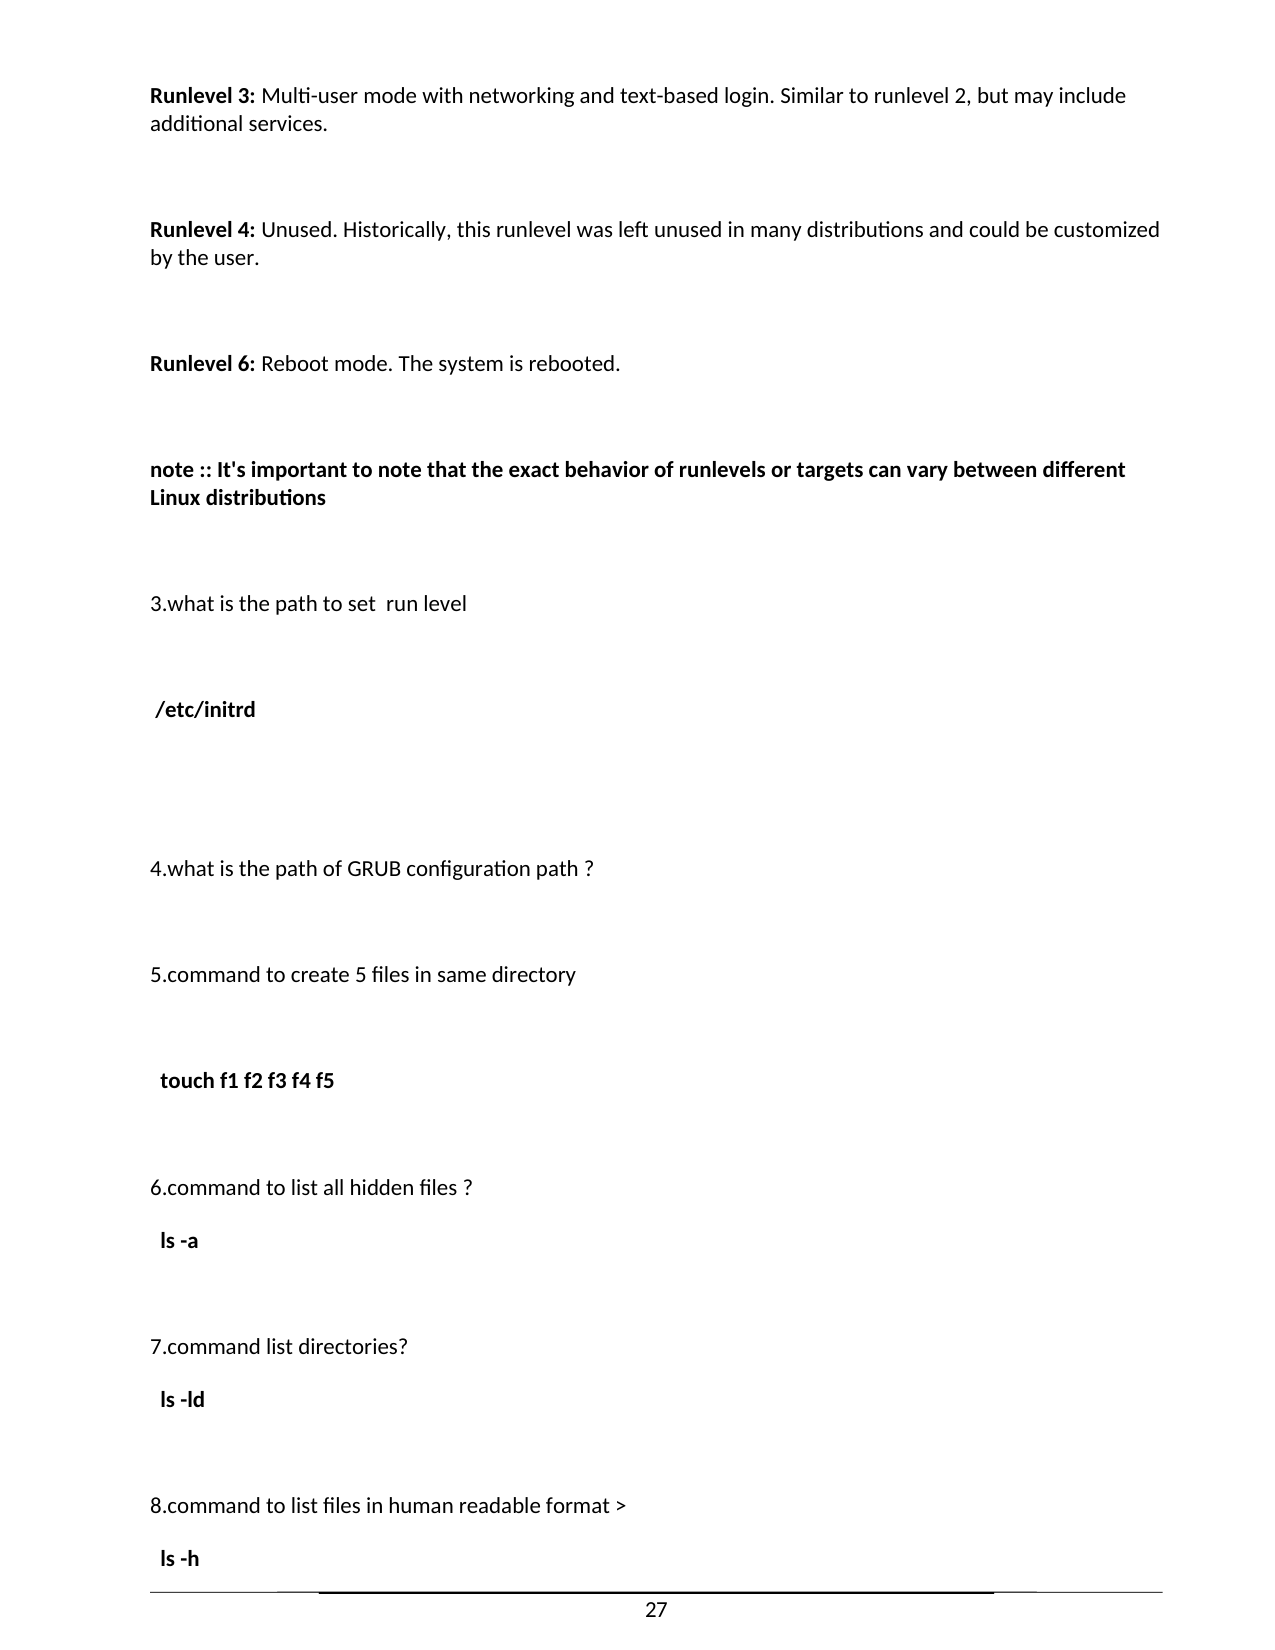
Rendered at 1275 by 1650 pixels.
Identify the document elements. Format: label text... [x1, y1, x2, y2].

text 4.what is the path of GRUB configuration path ? [150, 854, 1175, 883]
text Runlevel 3: Multi-user mode with networking and text-based login. Similar to runlevel 2, but may include additional services. [150, 81, 1175, 137]
text ls -ld [150, 1385, 1175, 1413]
text /etc/initrd [150, 696, 1175, 723]
text touch f1 f2 f3 f4 f5 [150, 1067, 1175, 1095]
text Runlevel 4: Unused. Historically, this runlevel was left unused in many distributions and could be customized by the user. [150, 215, 1175, 271]
text ls -h [150, 1544, 1175, 1572]
text 3.what is the path to set run level [150, 589, 1175, 617]
picture [150, 1586, 1163, 1594]
text 7.command list directories? [150, 1332, 1175, 1360]
text note :: It's important to note that the exact behavior of runlevels or targets can vary between different Linux distributions [150, 455, 1175, 511]
text 8.command to list files in human readable format > [150, 1491, 1175, 1519]
text 6.command to list all hidden files ? [150, 1173, 1175, 1201]
text ls -a [150, 1226, 1175, 1254]
text 5.command to create 5 files in same directory [150, 961, 1175, 989]
text Runlevel 6: Reboot mode. The system is rebooted. [150, 349, 1175, 377]
